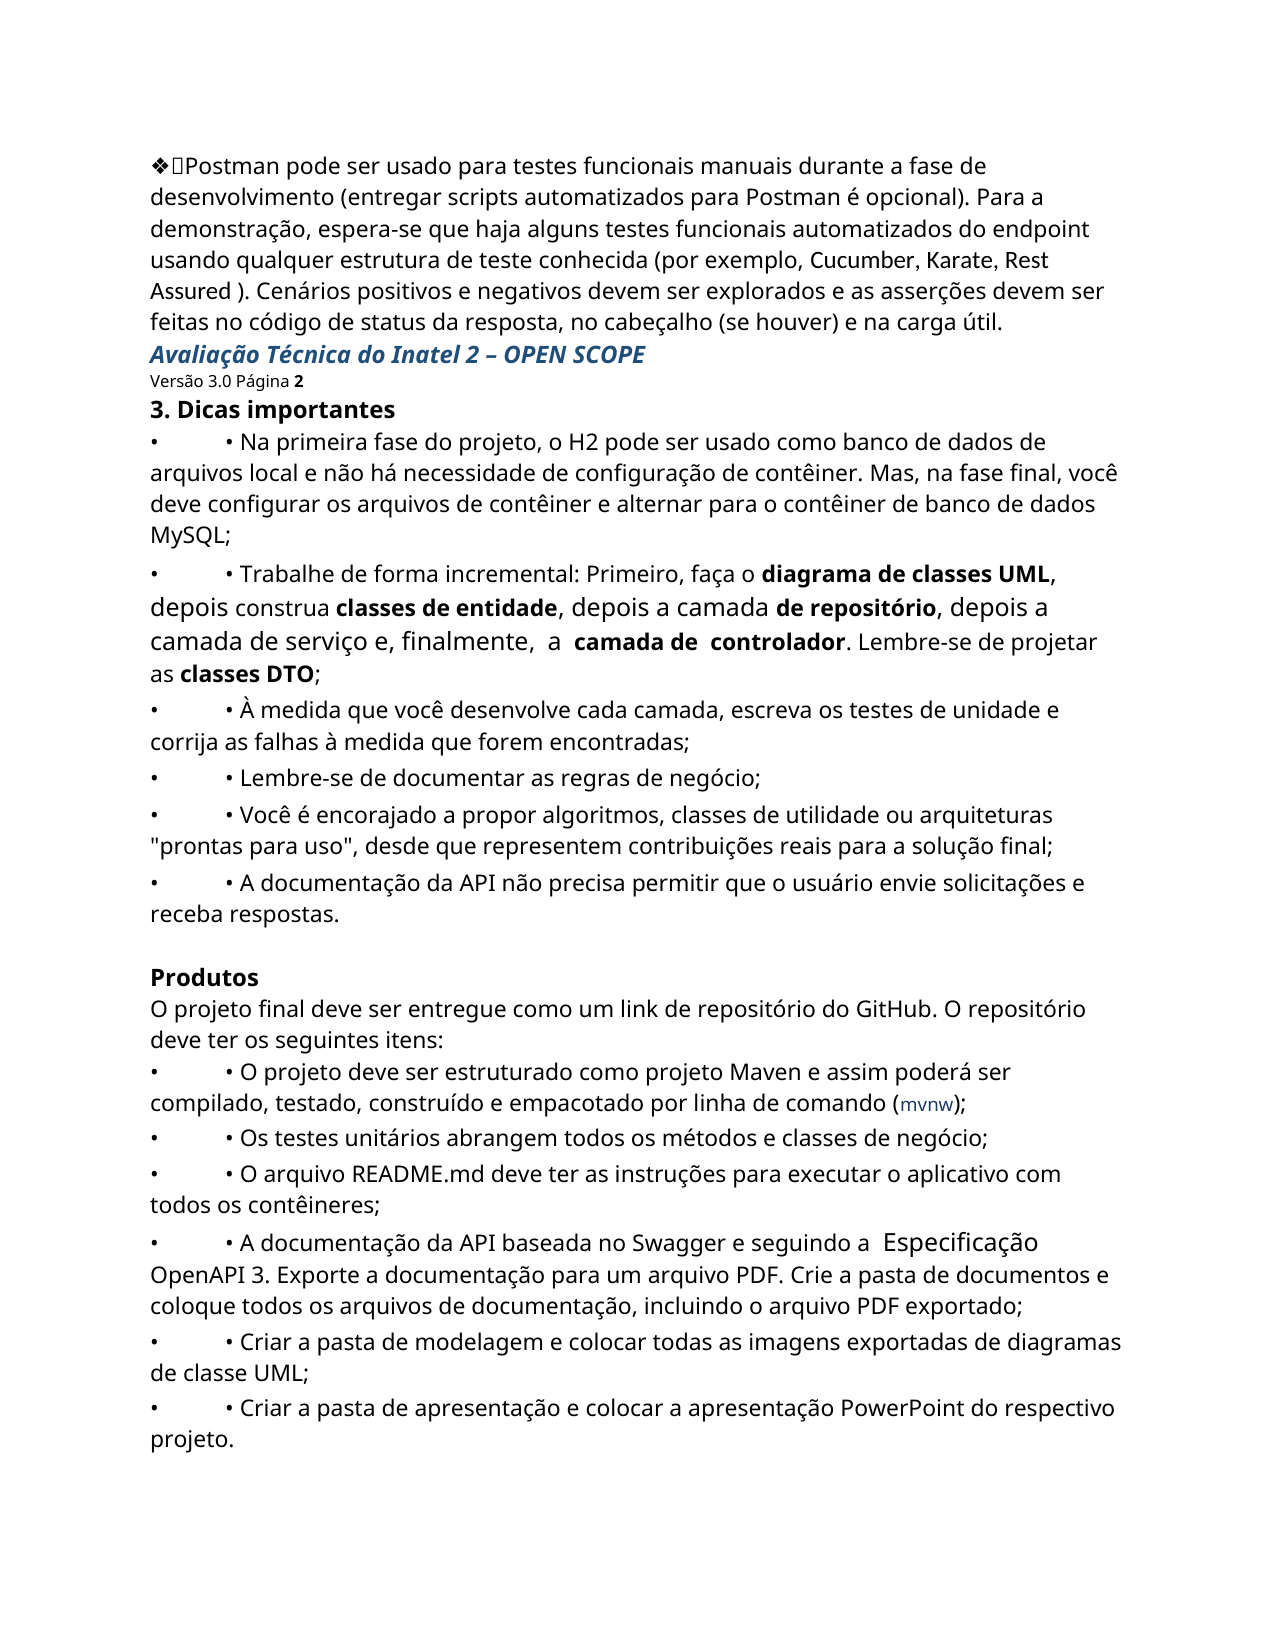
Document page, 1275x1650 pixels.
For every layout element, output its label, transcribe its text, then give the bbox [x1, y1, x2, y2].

list • O arquivo README.md deve ter as instruções para executar o aplicativo com todos os contêineres; [150, 1158, 1125, 1220]
text Versão 3.0 Página 2 [150, 370, 1125, 393]
text O projeto final deve ser entregue como um link de repositório do GitHub. O repositório deve ter os seguintes itens: [150, 993, 1125, 1056]
list • Trabalhe de forma incremental: Primeiro, faça o diagrama de classes UML, depois construa classes de entidade, depois a camada de repositório, depois a camada de serviço e, finalmente, a camada de controlador. Lembre-se de projetar as classes DTO; [150, 556, 1125, 689]
text ❖Postman pode ser usado para testes funcionais manuais durante a fase de desenvolvimento (entregar scripts automatizados para Postman é opcional). Para a demonstração, espera-se que haja alguns testes funcionais automatizados do endpoint usando qualquer estrutura de teste conhecida (por exemplo, Cucumber, Karate, Rest Assured ). Cenários positivos e negativos devem ser explorados e as asserções devem ser feitas no código de status da resposta, no cabeçalho (se houver) e na carga útil. [150, 150, 1125, 337]
list • Criar a pasta de modelagem e colocar todas as imagens exportadas de diagramas de classe UML; [150, 1325, 1125, 1388]
list • À medida que você desenvolve cada camada, escreva os testes de unidade e corrija as falhas à medida que forem encontradas; [150, 694, 1125, 757]
list • Na primeira fase do projeto, o H2 pode ser usado como banco de dados de arquivos local e não há necessidade de configuração de contêiner. Mas, na fase final, você deve configurar os arquivos de contêiner e alternar para o contêiner de banco de dados MySQL; [150, 425, 1125, 550]
text Produtos [150, 960, 1125, 993]
list • Criar a pasta de apresentação e colocar a apresentação PowerPoint do respectivo projeto. [150, 1392, 1125, 1455]
list • Lembre-se de documentar as regras de negócio; [150, 762, 1125, 793]
list • A documentação da API baseada no Swagger e seguindo a Especificação OpenAPI 3. Exporte a documentação para um arquivo PDF. Crie a pasta de documentos e coloque todos os arquivos de documentação, incluindo o arquivo PDF exportado; [150, 1224, 1125, 1321]
list • Você é encorajado a propor algoritmos, classes de utilidade ou arquiteturas "prontas para uso", desde que representem contribuições reais para a solução final; [150, 799, 1125, 861]
text 3. Dicas importantes [150, 393, 1125, 425]
list • Os testes unitários abrangem todos os métodos e classes de negócio; [150, 1122, 1125, 1153]
list • A documentação da API não precisa permitir que o usuário envie solicitações e receba respostas. [150, 867, 1125, 929]
text Avaliação Técnica do Inatel 2 – OPEN SCOPE [150, 337, 1125, 370]
list • O projeto deve ser estruturado como projeto Maven e assim poderá ser compilado, testado, construído e empacotado por linha de comando (mvnw); [150, 1056, 1125, 1118]
